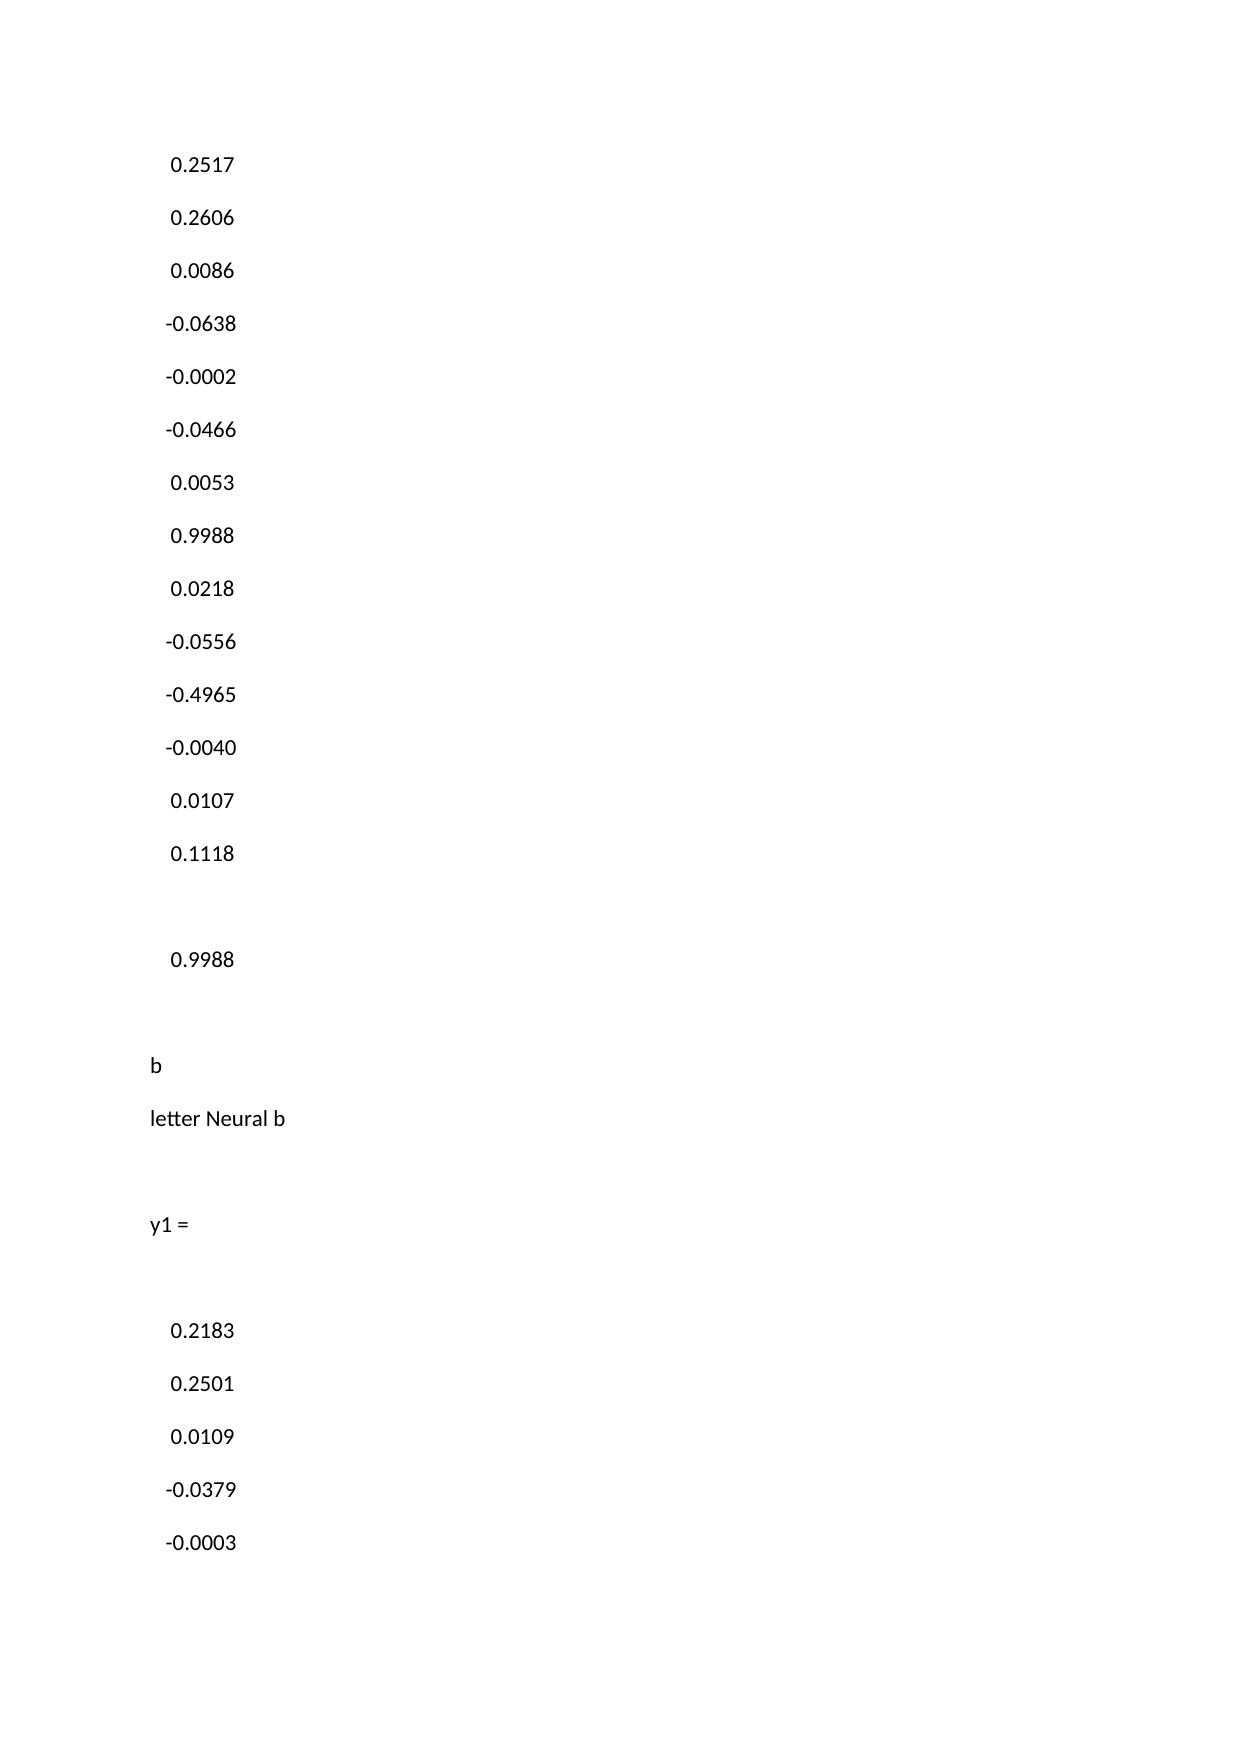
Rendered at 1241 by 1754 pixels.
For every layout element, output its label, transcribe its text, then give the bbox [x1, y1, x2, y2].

text 0.0053 [150, 468, 1090, 496]
text 0.2183 [150, 1316, 1090, 1344]
text -0.0556 [150, 627, 1090, 655]
text 0.0107 [150, 786, 1090, 814]
text 0.2606 [150, 203, 1090, 231]
text 0.2501 [150, 1369, 1090, 1397]
text 0.0086 [150, 256, 1090, 284]
text 0.0109 [150, 1422, 1090, 1451]
text 0.9988 [150, 945, 1090, 973]
text 0.9988 [150, 521, 1090, 549]
text 0.0218 [150, 574, 1090, 602]
text -0.0466 [150, 415, 1090, 443]
text b [150, 1051, 1090, 1079]
text -0.0379 [150, 1476, 1090, 1503]
text 0.2517 [150, 150, 1090, 178]
text -0.0002 [150, 362, 1090, 390]
text -0.0638 [150, 309, 1090, 337]
text 0.1118 [150, 839, 1090, 867]
text -0.4965 [150, 680, 1090, 708]
text -0.0040 [150, 733, 1090, 761]
text y1 = [150, 1210, 1090, 1238]
text -0.0003 [150, 1528, 1090, 1557]
text letter Neural b [150, 1104, 1090, 1132]
